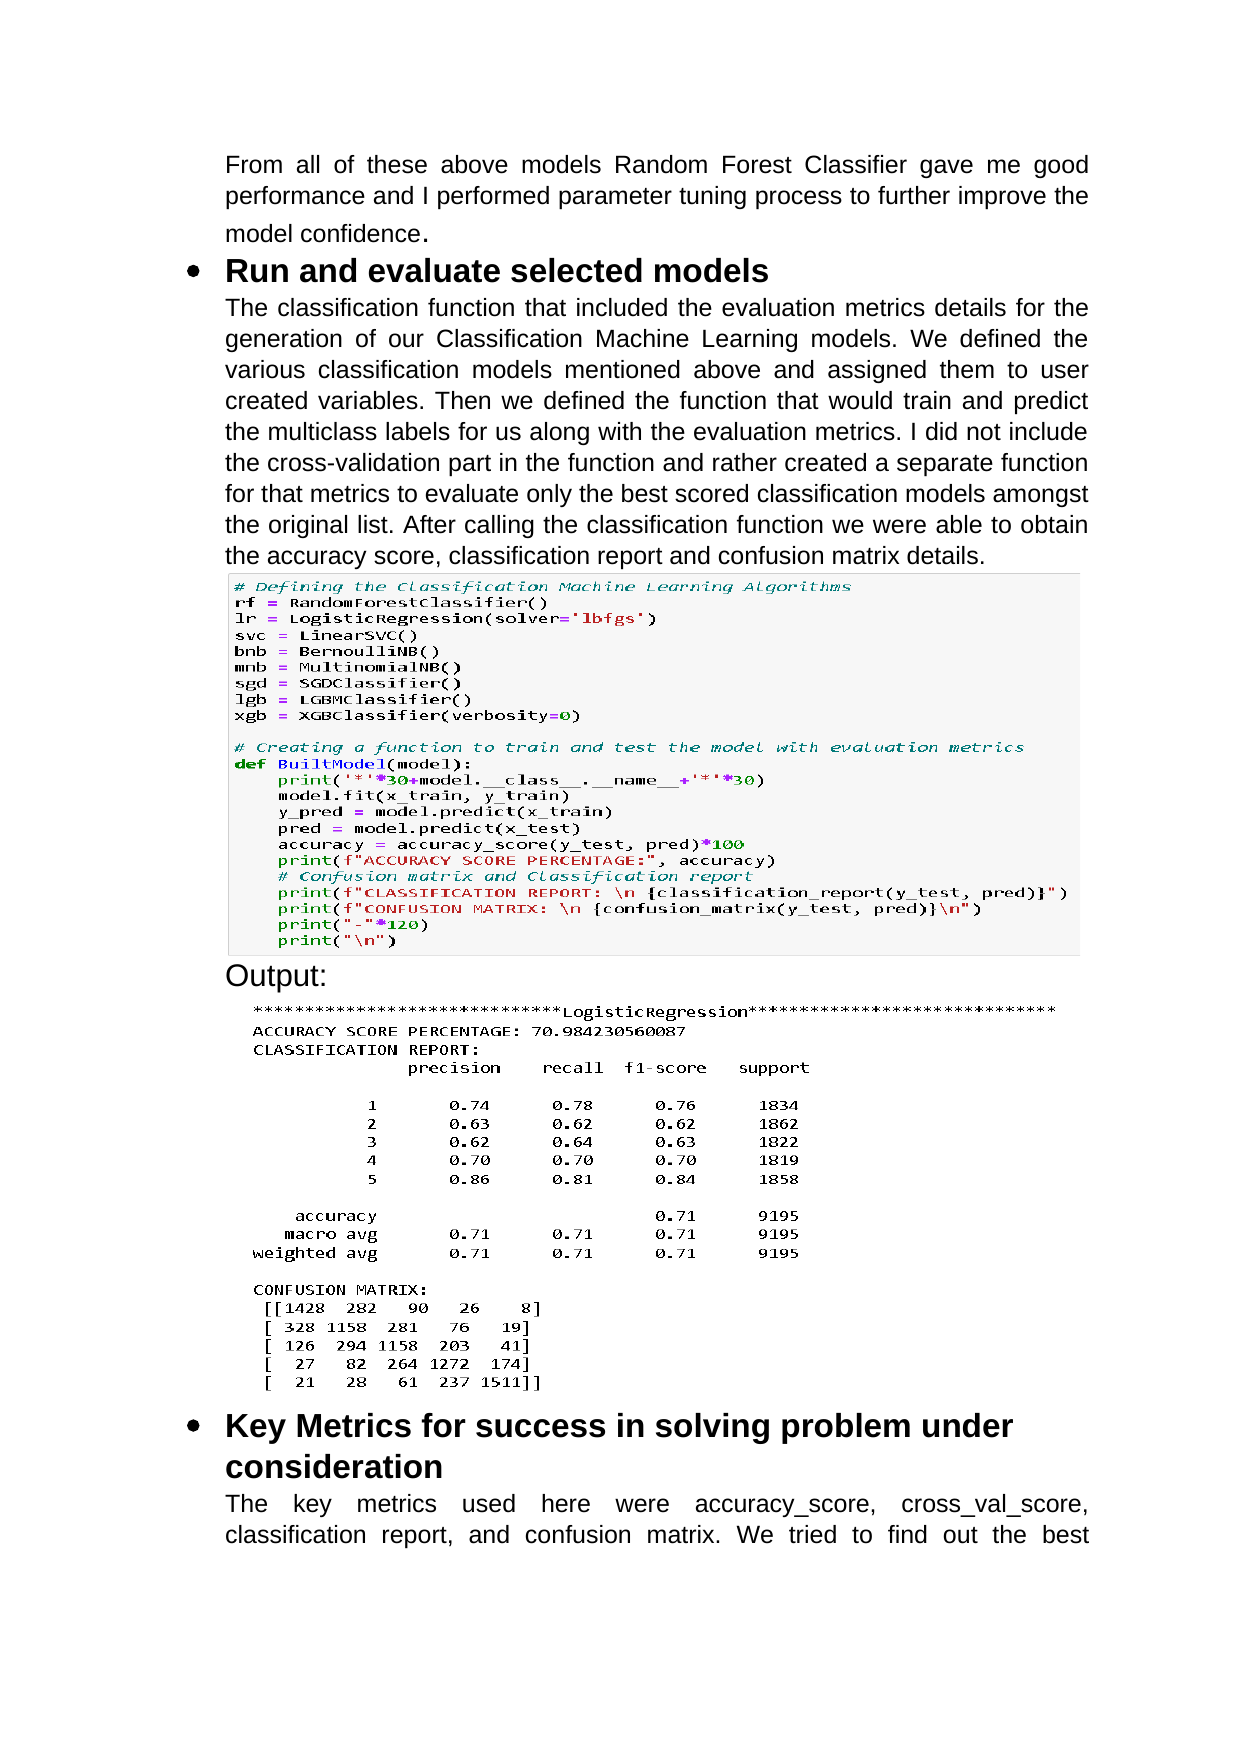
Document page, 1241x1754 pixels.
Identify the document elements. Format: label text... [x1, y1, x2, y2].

list Output: [225, 957, 1090, 993]
list From all of these above models Random Forest Classifier gave me good performance and I performed parameter tuning process to further improve the model confidence. [225, 150, 1090, 248]
list Run and evaluate selected models [187, 251, 1090, 290]
list The classification function that included the evaluation metrics details for the generation of our Classification Machine Learning models. We defined the various classification models mentioned above and assigned them to user created variables. Then we defined the function that would train and predict the multiclass labels for us along with the evaluation metrics. I did not include the cross-validation part in the function and rather created a separate function for that metrics to evaluate only the best scored classification models amongst the original list. After calling the classification function we were able to obtain the accuracy score, classification report and confusion matrix details. [225, 293, 1090, 570]
picture [225, 572, 1080, 956]
list Key Metrics for success in solving problem under consideration [187, 1406, 1090, 1486]
picture [225, 996, 1082, 1404]
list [225, 1489, 1090, 1549]
